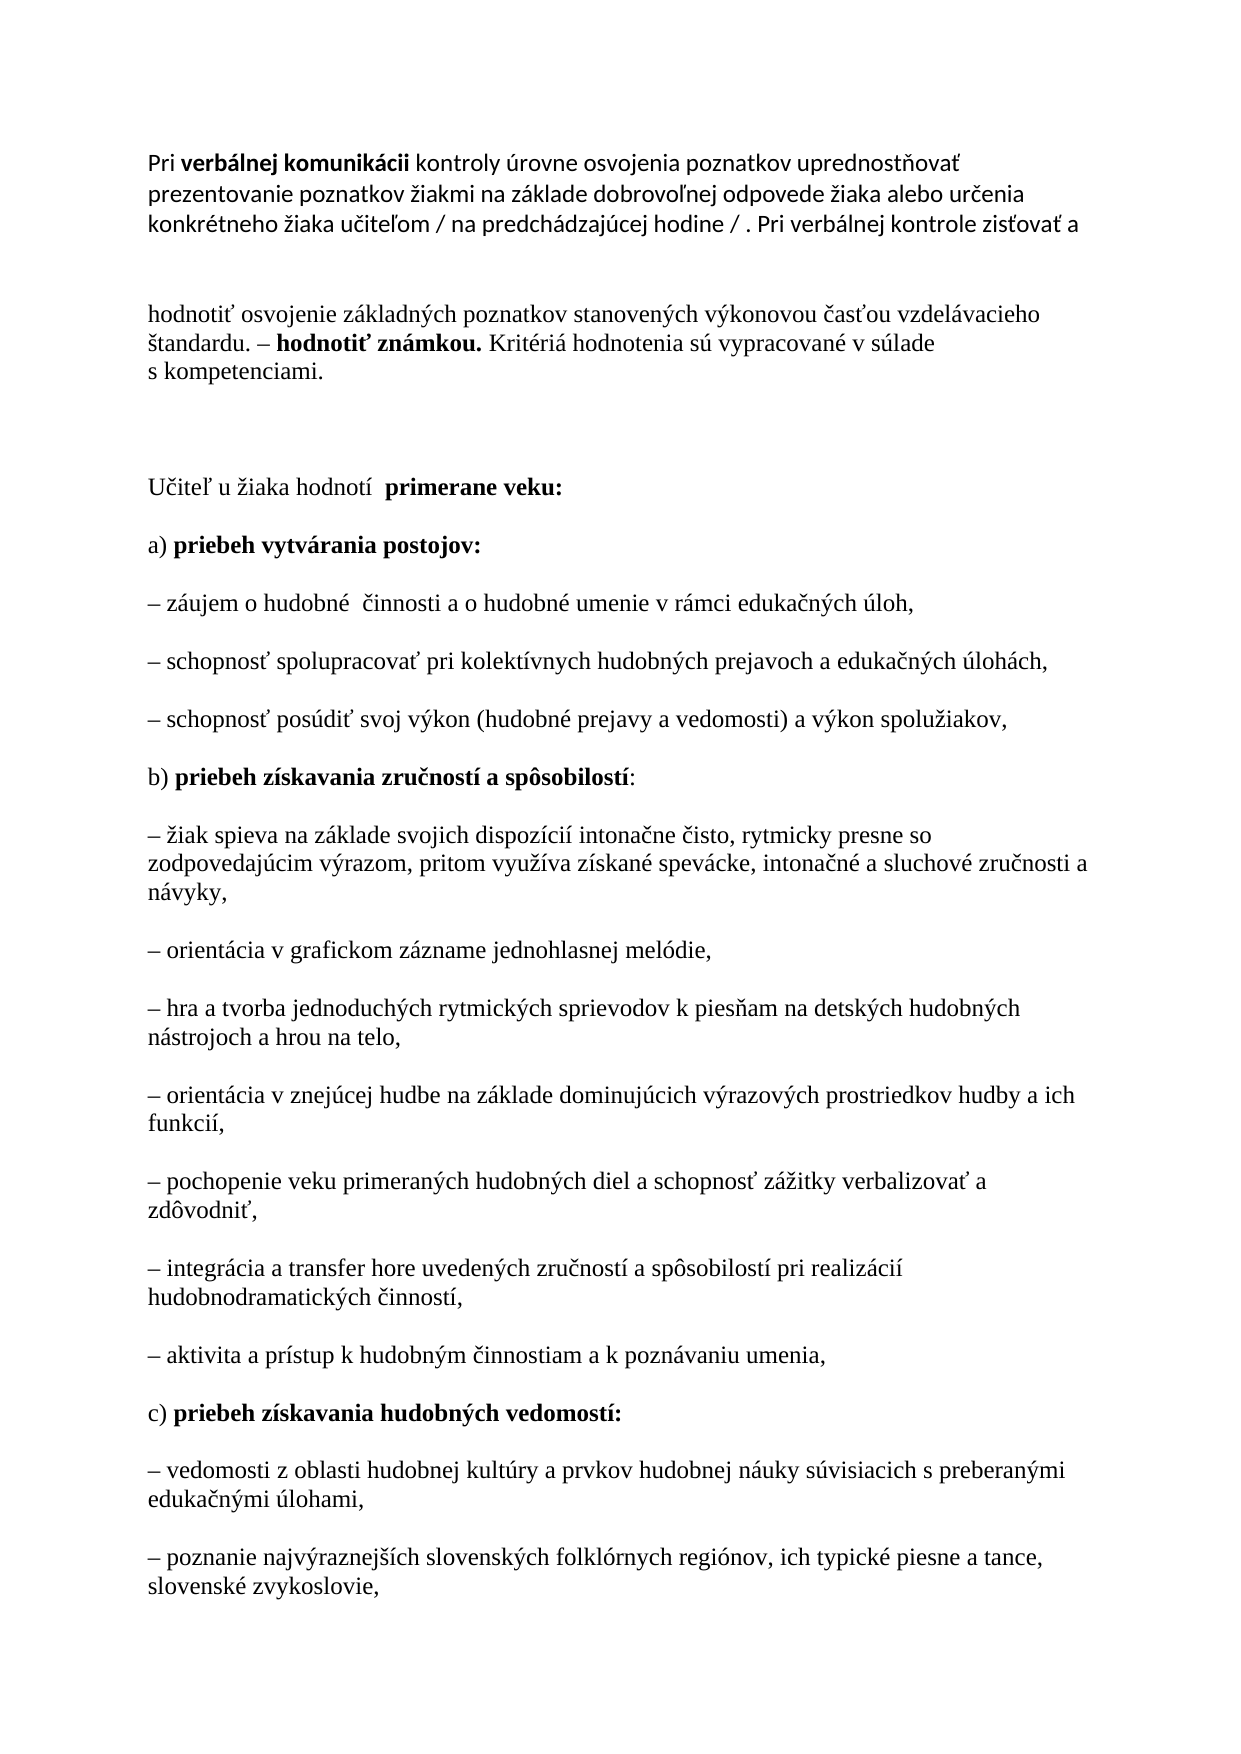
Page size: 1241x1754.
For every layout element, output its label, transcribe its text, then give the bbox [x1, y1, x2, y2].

text hodnotiť osvojenie základných poznatkov stanovených výkonovou časťou vzdelávacieho štandardu. – hodnotiť známkou. Kritériá hodnotenia sú vypracované v súlade s kompetenciami. [148, 299, 1093, 385]
text – aktivita a prístup k hudobným činnostiam a k poznávaniu umenia, [148, 1340, 1093, 1368]
text a) priebeh vytvárania postojov: [148, 530, 1093, 559]
text – vedomosti z oblasti hudobnej kultúry a prvkov hudobnej náuky súvisiacich s preberanými edukačnými úlohami, [148, 1456, 1093, 1513]
text Učiteľ u žiaka hodnotí primerane veku: [148, 472, 1093, 501]
text – orientácia v grafickom zázname jednohlasnej melódie, [148, 935, 1093, 964]
text – orientácia v znejúcej hudbe na základe dominujúcich výrazových prostriedkov hudby a ich funkcií, [148, 1080, 1093, 1137]
text – poznanie najvýraznejších slovenských folklórnych regiónov, ich typické piesne a tance, slovenské zvykoslovie, [148, 1542, 1093, 1600]
text – pochopenie veku primeraných hudobných diel a schopnosť zážitky verbalizovať a zdôvodniť, [148, 1166, 1093, 1224]
text – schopnosť posúdiť svoj výkon (hudobné prejavy a vedomosti) a výkon spolužiakov, [148, 704, 1093, 733]
text – záujem o hudobné činnosti a o hudobné umenie v rámci edukačných úloh, [148, 588, 1093, 617]
text – žiak spieva na základe svojich dispozícií intonačne čisto, rytmicky presne so zodpovedajúcim výrazom, pritom využíva získané spevácke, intonačné a sluchové zručnosti a návyky, [148, 820, 1093, 906]
text c) priebeh získavania hudobných vedomostí: [148, 1398, 1093, 1426]
text Pri verbálnej komunikácii kontroly úrovne osvojenia poznatkov uprednostňovať prezentovanie poznatkov žiakmi na základe dobrovoľnej odpovede žiaka alebo určenia konkrétneho žiaka učiteľom / na predchádzajúcej hodine / . Pri verbálnej kontrole zisťovať a [148, 148, 1093, 239]
text – schopnosť spolupracovať pri kolektívnych hudobných prejavoch a edukačných úlohách, [148, 646, 1093, 675]
text – integrácia a transfer hore uvedených zručností a spôsobilostí pri realizácií hudobnodramatických činností, [148, 1253, 1093, 1311]
text – hra a tvorba jednoduchých rytmických sprievodov k piesňam na detských hudobných nástrojoch a hrou na telo, [148, 993, 1093, 1051]
text b) priebeh získavania zručností a spôsobilostí: [148, 762, 1093, 791]
